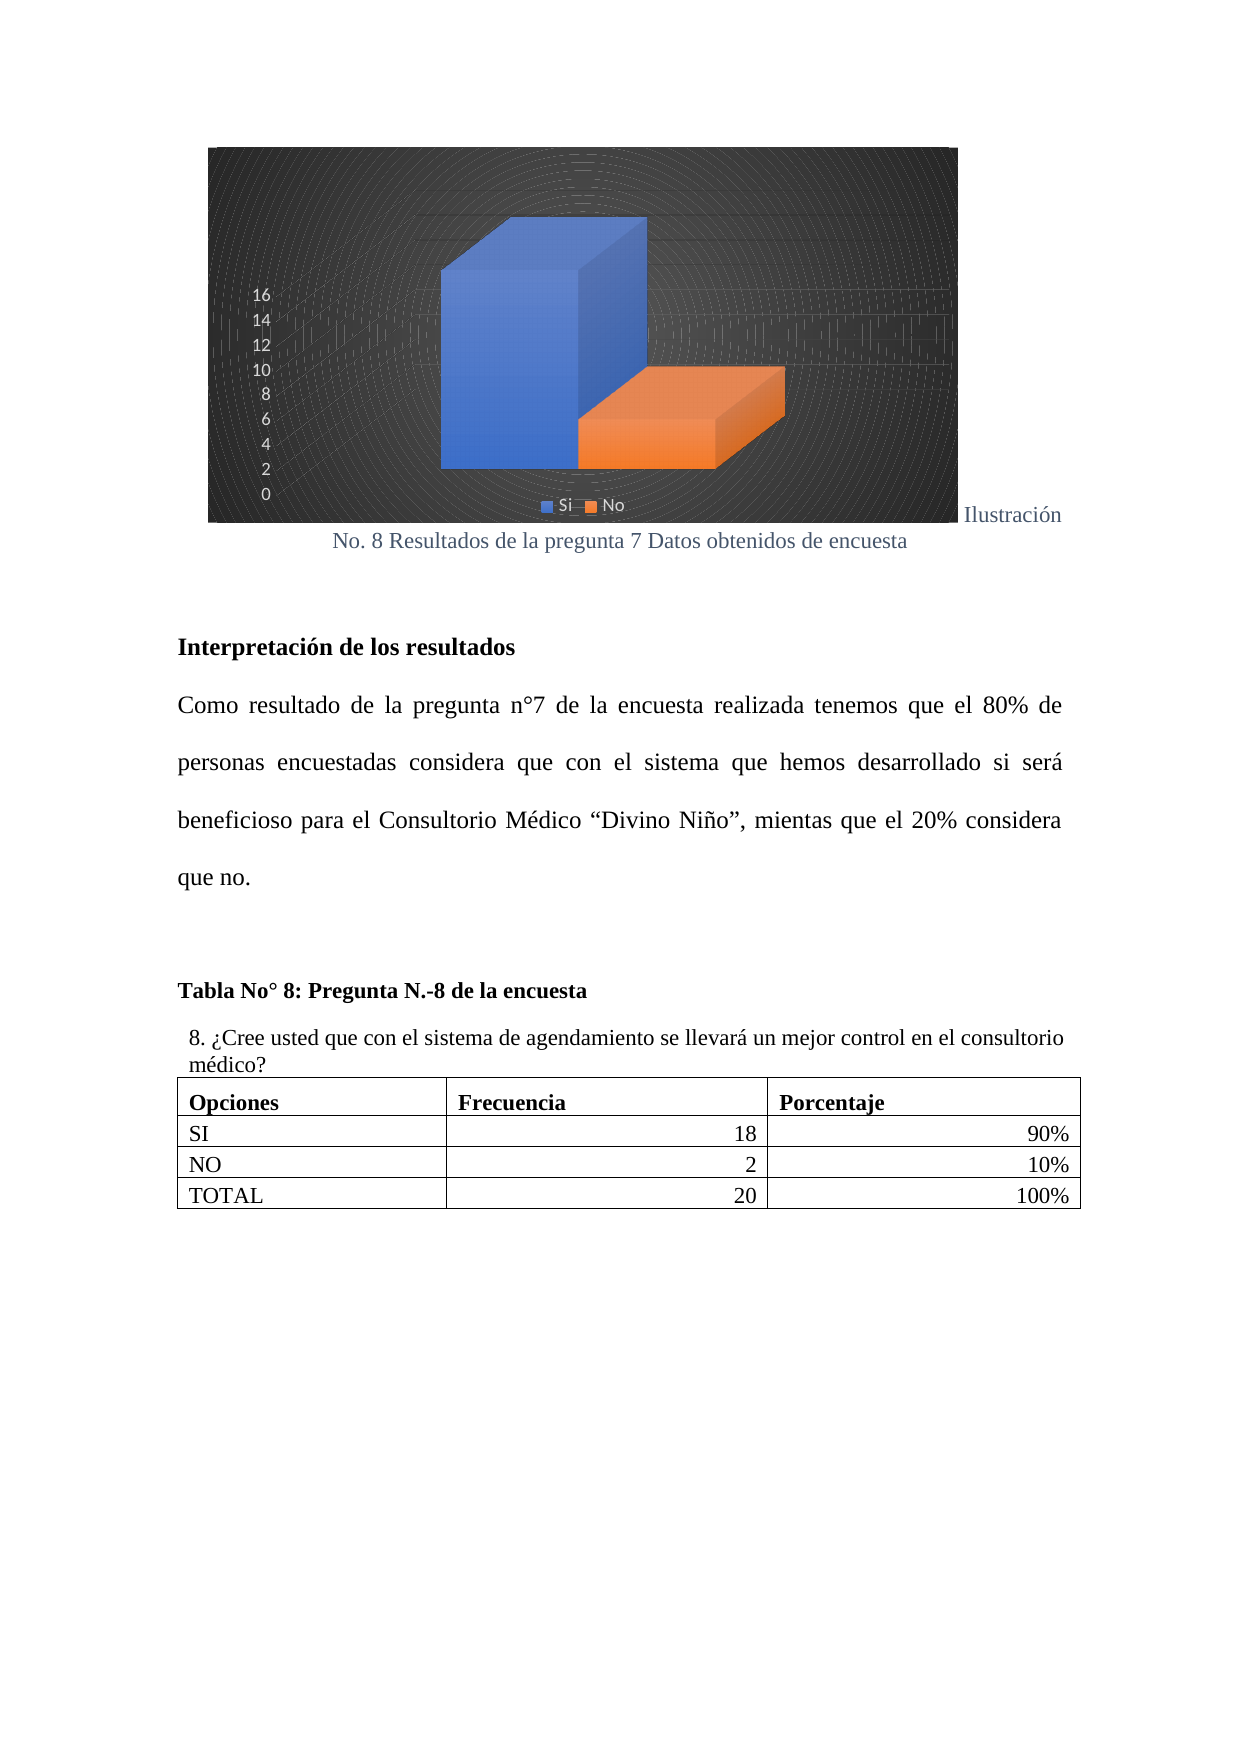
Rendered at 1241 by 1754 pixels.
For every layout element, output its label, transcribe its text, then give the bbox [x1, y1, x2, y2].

table_cell 100% [768, 1178, 1080, 1208]
table_cell 90% [768, 1116, 1080, 1146]
table_cell 10% [768, 1147, 1080, 1177]
table_cell Frecuencia [447, 1078, 767, 1115]
table_cell Opciones [178, 1078, 446, 1115]
text Interpretación de los resultados [177, 632, 1063, 661]
text Ilustración No. 8 Resultados de la pregunta 7 Datos obtenidos de encuesta [177, 148, 1063, 554]
table_cell Porcentaje [768, 1078, 1080, 1115]
table_cell TOTAL [178, 1178, 446, 1208]
text Tabla No° 8: Pregunta N.-8 de la encuesta [177, 977, 1063, 1004]
table_cell 20 [447, 1178, 767, 1208]
table_cell 18 [447, 1116, 767, 1146]
text Como resultado de la pregunta n°7 de la encuesta realizada tenemos que el 80% de personas encuestadas considera que con el sistema que hemos desarrollado si será beneficioso para el Consultorio Médico “Divino Niño”, mientas que el 20% considera que no. [177, 690, 1063, 891]
table_cell SI [178, 1116, 446, 1146]
table_cell 2 [447, 1147, 767, 1177]
table_cell NO [178, 1147, 446, 1177]
table_header 8. ¿Cree usted que con el sistema de agendamiento se llevará un mejor control en el consultorio médico? [177, 1025, 1080, 1077]
